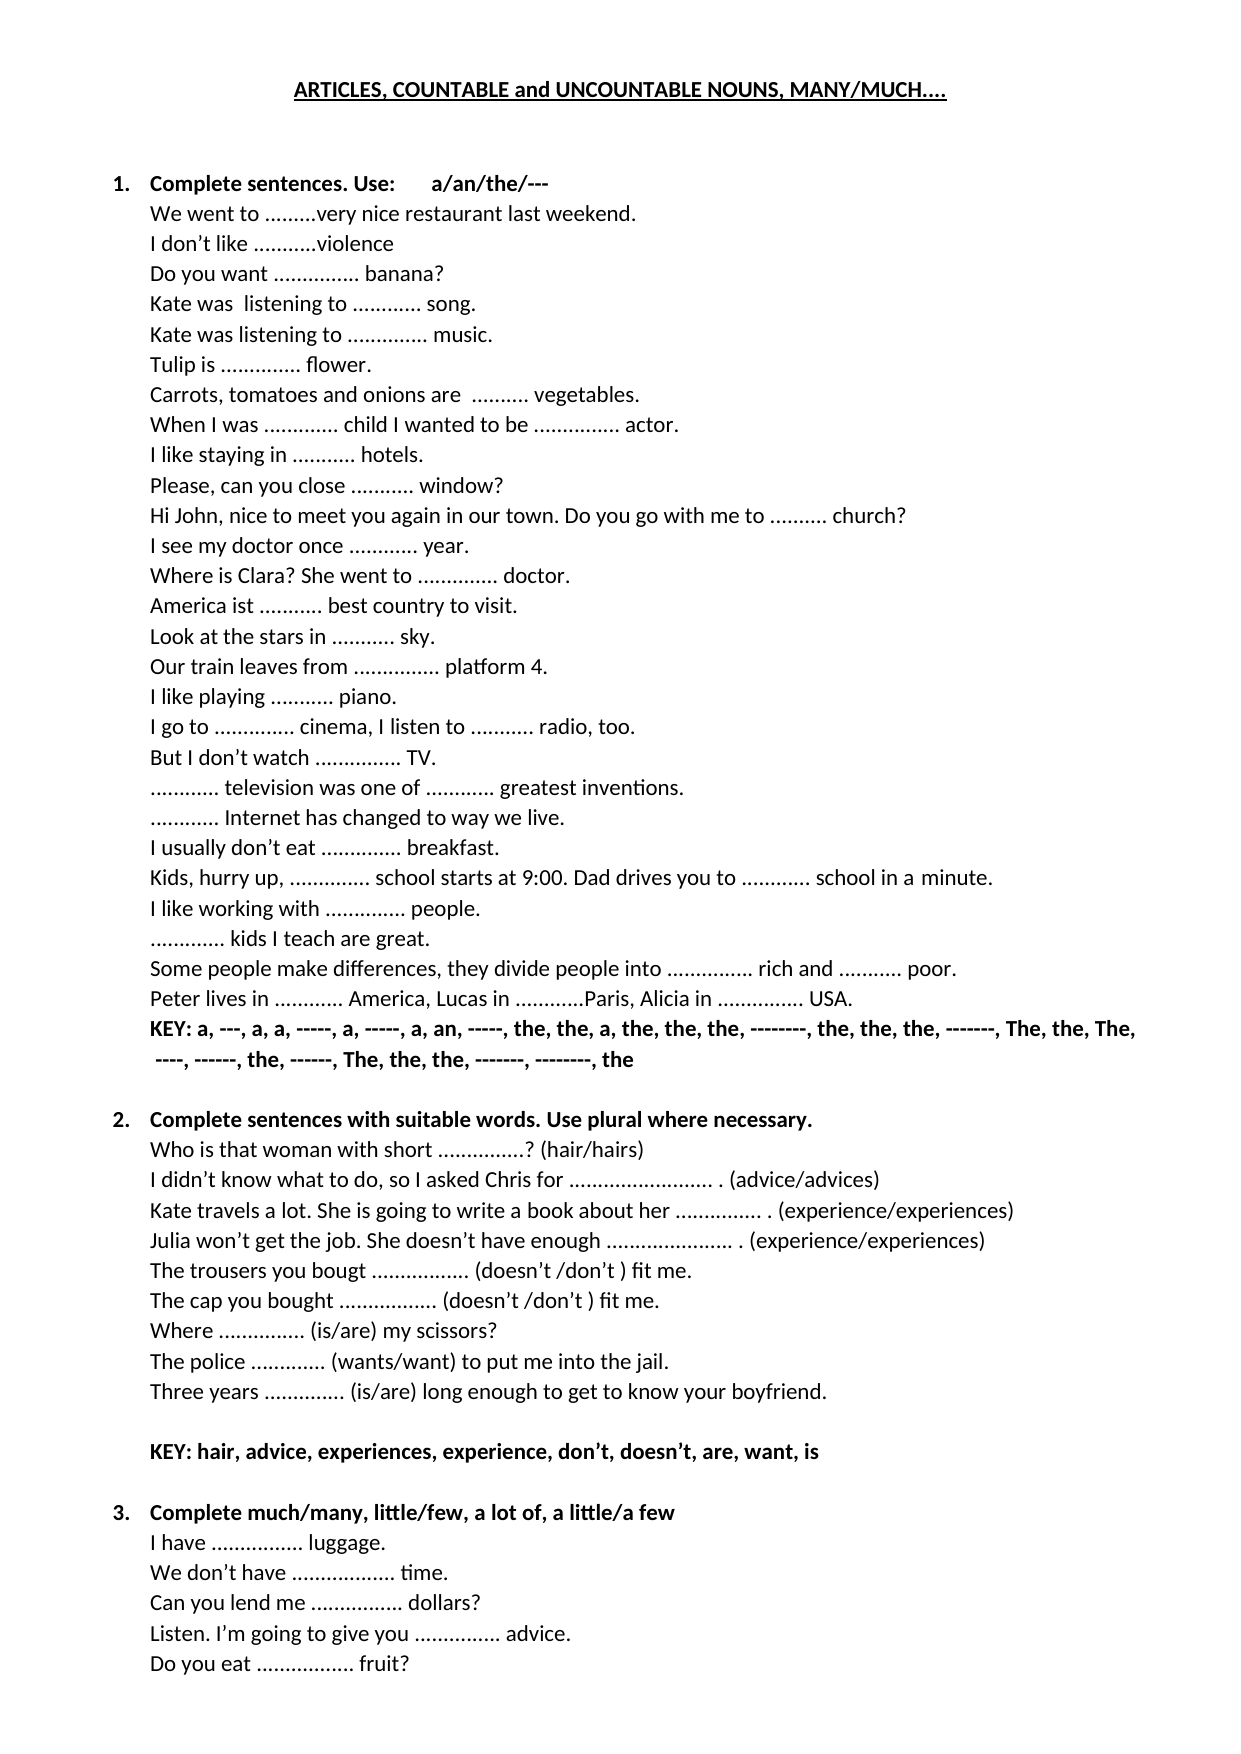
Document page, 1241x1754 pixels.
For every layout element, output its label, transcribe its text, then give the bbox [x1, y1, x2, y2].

list I usually don’t eat .............. breakfast. [150, 833, 1165, 861]
text ARTICLES, COUNTABLE and UNCOUNTABLE NOUNS, MANY/MUCH.... [75, 75, 1165, 103]
list Three years .............. (is/are) long enough to get to know your boyfriend. [150, 1377, 1165, 1405]
list Kate travels a lot. She is going to write a book about her ............... . (experience/experiences) [150, 1196, 1165, 1224]
list Some people make differences, they divide people into ............... rich and ........... poor. [150, 954, 1165, 982]
list Listen. I’m going to give you ............... advice. [150, 1619, 1165, 1647]
list KEY: a, ---, a, a, -----, a, -----, a, an, -----, the, the, a, the, the, the, --------, the, the, the, -------, The, the, The, [150, 1014, 1165, 1043]
list Hi John, nice to meet you again in our town. Do you go with me to .......... church? [150, 501, 1165, 529]
list I like staying in ........... hotels. [150, 441, 1165, 469]
list I go to .............. cinema, I listen to ........... radio, too. [150, 712, 1165, 741]
list I didn’t know what to do, so I asked Chris for ......................... . (advice/advices) [150, 1166, 1165, 1194]
list I see my doctor once ............ year. [150, 531, 1165, 559]
list Kids, hurry up, .............. school starts at 9:00. Dad drives you to ............ school in a minute. [150, 863, 1165, 892]
list I like working with .............. people. [150, 894, 1165, 922]
list Look at the stars in ........... sky. [150, 622, 1165, 650]
list Can you lend me ................ dollars? [150, 1588, 1165, 1617]
list Please, can you close ........... window? [150, 471, 1165, 499]
list Who is that woman with short ...............? (hair/hairs) [150, 1135, 1165, 1163]
list Tulip is .............. flower. [150, 350, 1165, 378]
list Kate was listening to .............. music. [150, 320, 1165, 348]
list Peter lives in ............ America, Lucas in ............Paris, Alicia in ............... USA. [150, 984, 1165, 1012]
list The police ............. (wants/want) to put me into the jail. [150, 1347, 1165, 1375]
list The trousers you bougt ................. (doesn’t /don’t ) fit me. [150, 1256, 1165, 1284]
list Julia won’t get the job. She doesn’t have enough ...................... . (experience/experiences) [150, 1226, 1165, 1254]
list Do you eat ................. fruit? [150, 1649, 1165, 1677]
list Kate was listening to ............ song. [150, 289, 1165, 318]
list Do you want ............... banana? [150, 259, 1165, 287]
list ............ Internet has changed to way we live. [150, 803, 1165, 831]
list We went to .........very nice restaurant last weekend. [150, 199, 1165, 227]
list When I was ............. child I wanted to be ............... actor. [150, 410, 1165, 438]
list Where ............... (is/are) my scissors? [150, 1317, 1165, 1345]
list We don’t have .................. time. [150, 1558, 1165, 1586]
list I don’t like ...........violence [150, 229, 1165, 257]
list ----, ------, the, ------, The, the, the, -------, --------, the [150, 1045, 1165, 1073]
list Where is Clara? She went to .............. doctor. [150, 561, 1165, 589]
list But I don’t watch ............... TV. [150, 743, 1165, 771]
list ............ television was one of ............ greatest inventions. [150, 773, 1165, 801]
list KEY: hair, advice, experiences, experience, don’t, doesn’t, are, want, is [150, 1437, 1165, 1466]
list America ist ........... best country to visit. [150, 592, 1165, 620]
list The cap you bought ................. (doesn’t /don’t ) fit me. [150, 1286, 1165, 1314]
list I have ................ luggage. [150, 1528, 1165, 1556]
list Carrots, tomatoes and onions are .......... vegetables. [150, 380, 1165, 408]
list Complete much/many, little/few, a lot of, a little/a few [112, 1498, 1165, 1526]
list Complete sentences. Use: a/an/the/--- [112, 169, 1165, 197]
list Our train leaves from ............... platform 4. [150, 652, 1165, 680]
list ............. kids I teach are great. [150, 924, 1165, 952]
list I like playing ........... piano. [150, 682, 1165, 710]
list Complete sentences with suitable words. Use plural where necessary. [112, 1105, 1165, 1133]
